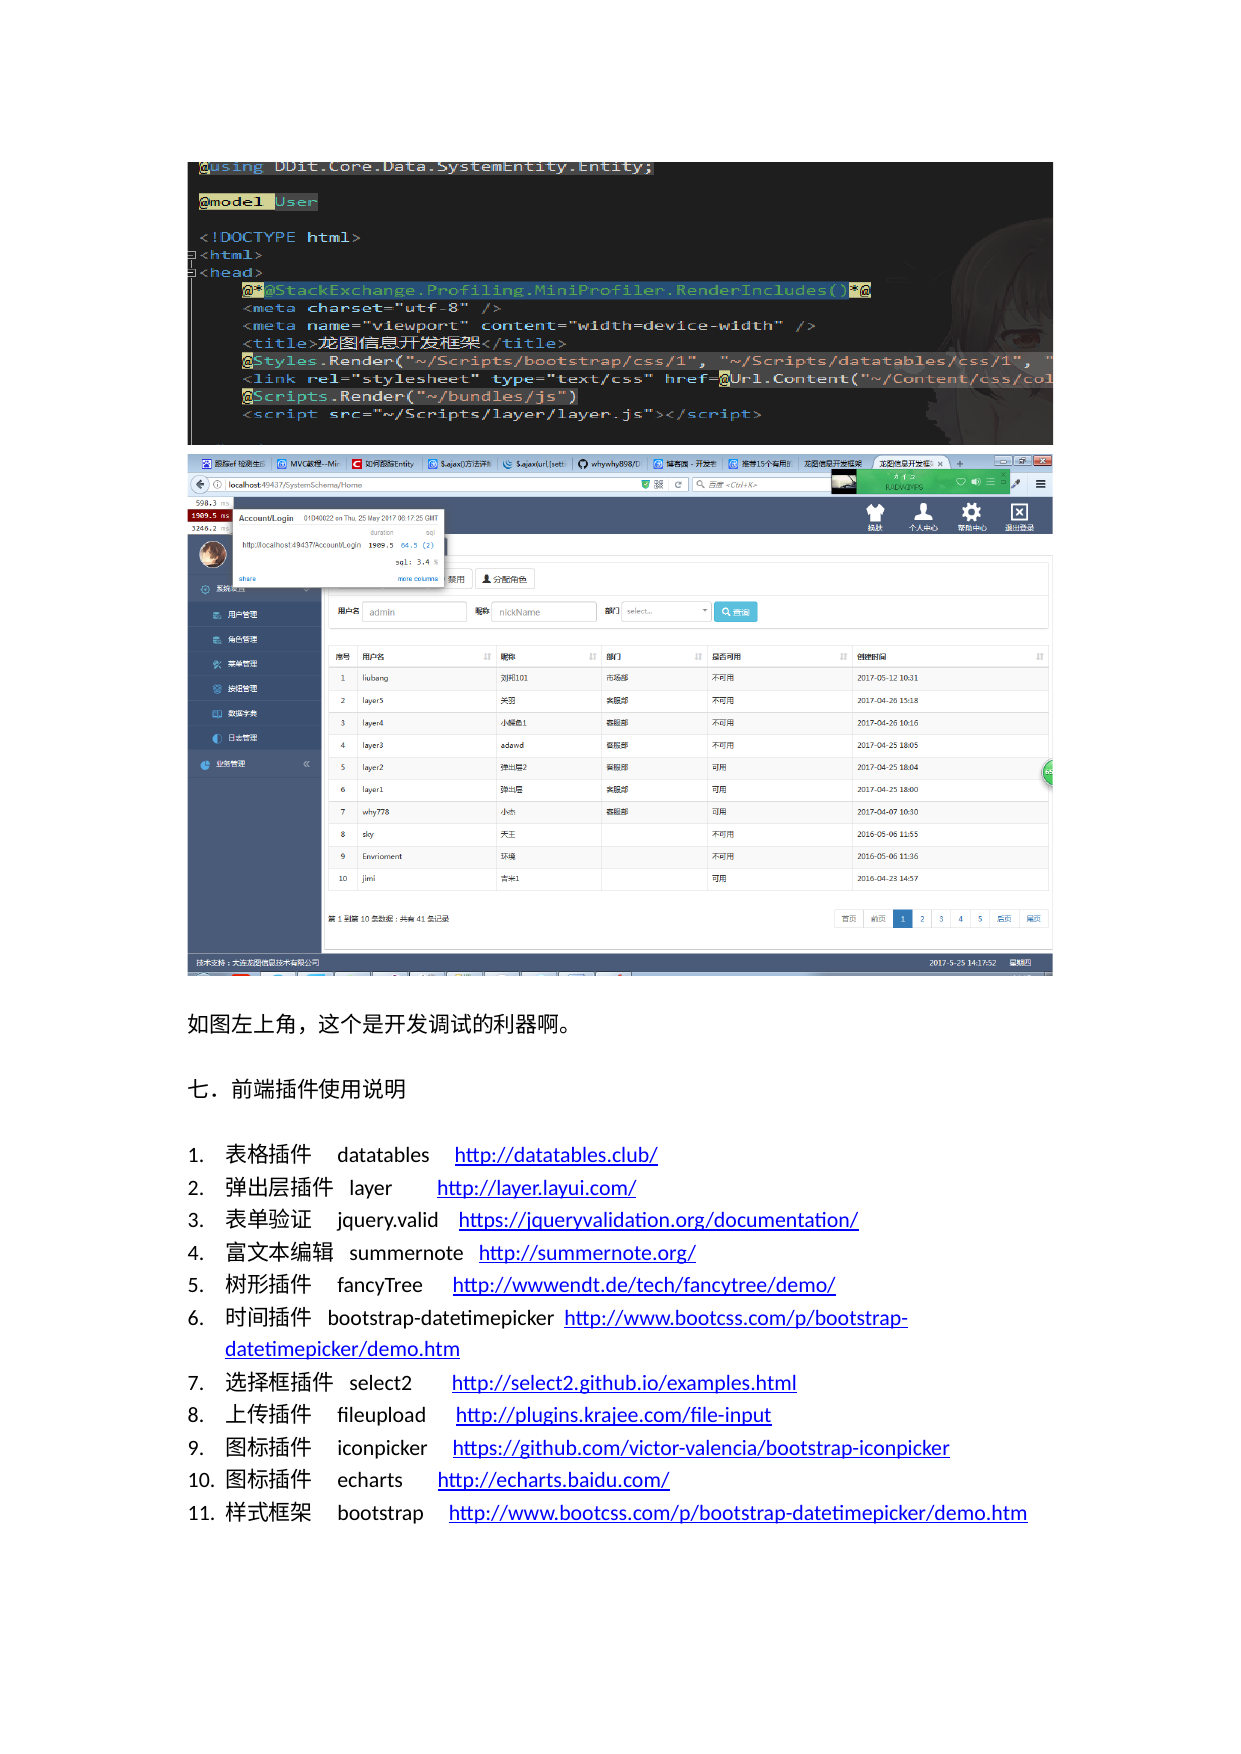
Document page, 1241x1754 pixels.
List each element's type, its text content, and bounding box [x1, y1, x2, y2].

picture [187, 162, 1054, 445]
list 时间插件 bootstrap-datetimepicker http://www.bootcss.com/p/bootstrap-datetimepicker/demo.htm [187, 1299, 1053, 1364]
list 表单验证 jquery.valid https://jqueryvalidation.org/documentation/ [187, 1202, 1053, 1234]
picture [187, 454, 1053, 976]
list 样式框架 bootstrap http://www.bootcss.com/p/bootstrap-datetimepicker/demo.htm [187, 1494, 1053, 1527]
list 富文本编辑 summernote http://summernote.org/ [187, 1234, 1053, 1267]
list 树形插件 fancyTree http://wwwendt.de/tech/fancytree/demo/ [187, 1267, 1053, 1299]
list 图标插件 echarts http://echarts.baidu.com/ [187, 1462, 1053, 1494]
text 七．前端插件使用说明 [187, 1072, 1053, 1104]
list 表格插件 datatables http://datatables.club/ [187, 1137, 1053, 1169]
list 弹出层插件 layer http://layer.layui.com/ [187, 1169, 1053, 1202]
text 如图左上角，这个是开发调试的利器啊。 [187, 1007, 1053, 1039]
list 图标插件 iconpicker https://github.com/victor-valencia/bootstrap-iconpicker [187, 1429, 1053, 1462]
list 上传插件 fileupload http://plugins.krajee.com/file-input [187, 1397, 1053, 1429]
list 选择框插件 select2 http://select2.github.io/examples.html [187, 1364, 1053, 1397]
